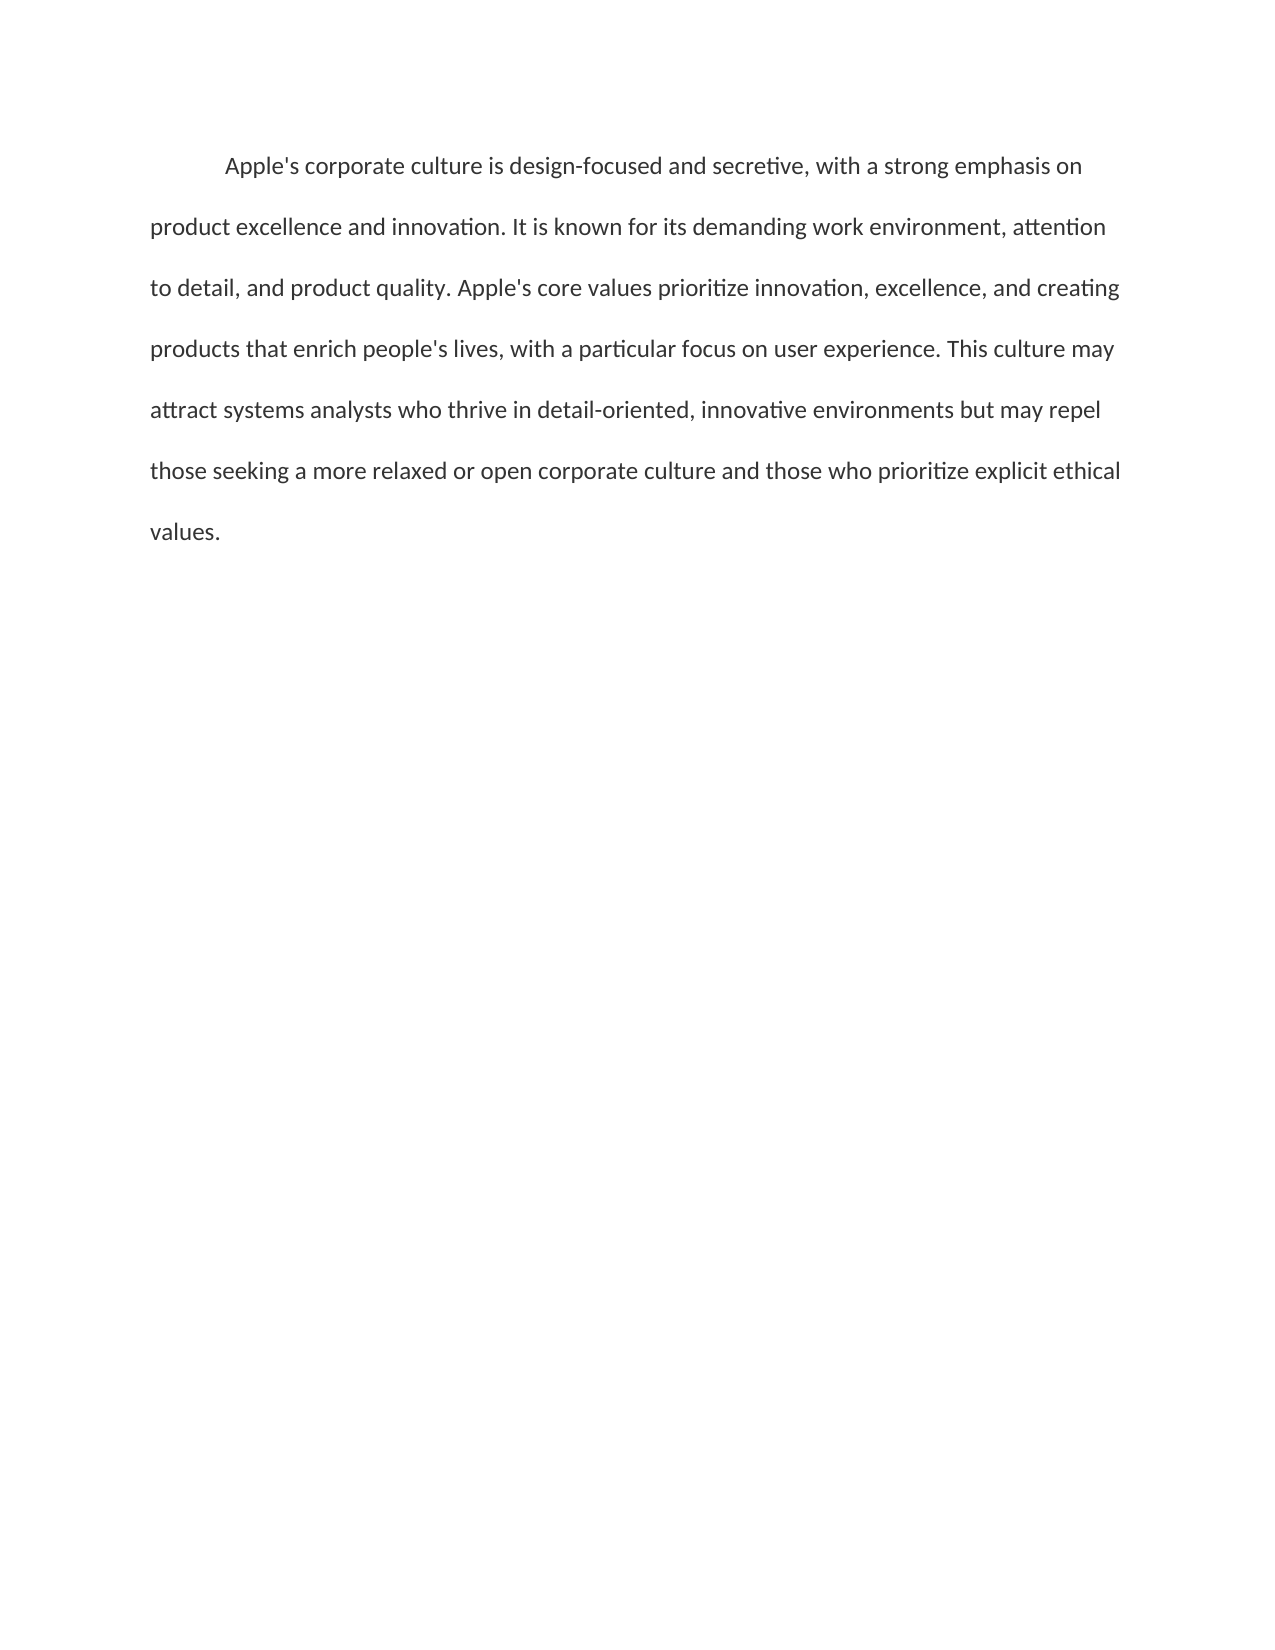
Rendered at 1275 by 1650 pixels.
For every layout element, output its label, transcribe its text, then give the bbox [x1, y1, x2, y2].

text Apple's corporate culture is design-focused and secretive, with a strong emphasis on product excellence and innovation. It is known for its demanding work environment, attention to detail, and product quality. Apple's core values prioritize innovation, excellence, and creating products that enrich people's lives, with a particular focus on user experience. This culture may attract systems analysts who thrive in detail-oriented, innovative environments but may repel those seeking a more relaxed or open corporate culture and those who prioritize explicit ethical values. [150, 150, 1125, 547]
